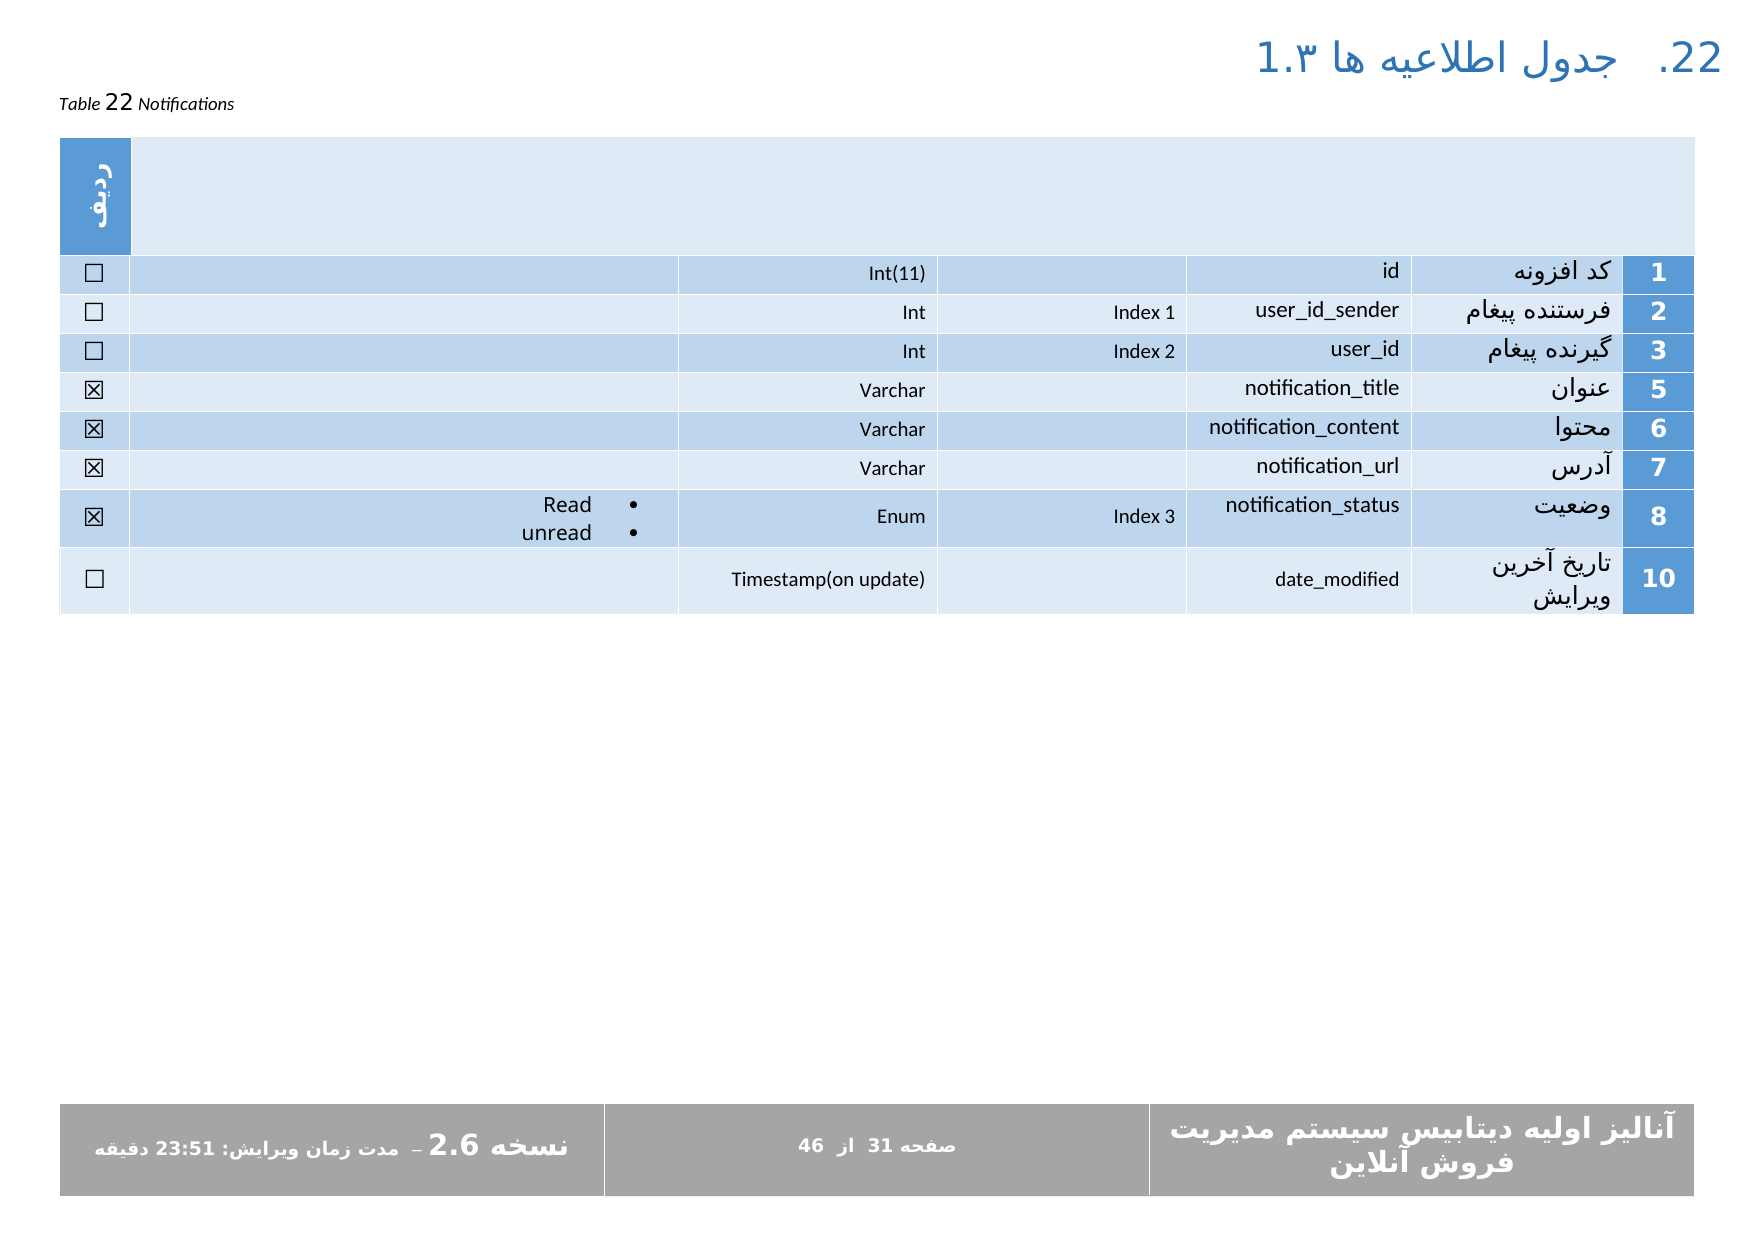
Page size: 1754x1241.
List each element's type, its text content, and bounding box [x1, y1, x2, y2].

table_cell وضعیت [1412, 490, 1622, 547]
table_cell user_id [1187, 334, 1411, 372]
table_cell 8 [1623, 490, 1694, 547]
table_cell Index 3 [938, 490, 1186, 547]
table_cell Int(11) [679, 256, 937, 294]
table_cell [130, 451, 678, 489]
table_cell Varchar [679, 373, 937, 411]
table_cell notification_status [1187, 490, 1411, 547]
table_cell Index 2 [938, 334, 1186, 372]
table_cell 7 [1623, 451, 1694, 489]
table_cell 2 [1623, 295, 1694, 333]
table_cell Enum [679, 490, 937, 547]
table_cell [130, 334, 678, 372]
table_cell Varchar [679, 451, 937, 489]
table_cell [938, 373, 1186, 411]
table_cell فرستنده پیغام [1412, 295, 1622, 333]
table_header ردیف [60, 138, 131, 255]
table_cell Read unread [130, 490, 678, 547]
table_cell 5 [1623, 373, 1694, 411]
table_cell [130, 548, 678, 614]
table_cell [130, 295, 678, 333]
table_cell Index 1 [938, 295, 1186, 333]
table_cell Timestamp(on update) [679, 548, 937, 614]
table_cell Varchar [679, 412, 937, 450]
table_cell user_id_sender [1187, 295, 1411, 333]
table_cell کد افزونه [1412, 256, 1622, 294]
table_cell notification_title [1187, 373, 1411, 411]
table_cell notification_url [1187, 451, 1411, 489]
table_cell 3 [1623, 334, 1694, 372]
table_cell گیرنده پیغام [1412, 334, 1622, 372]
table_cell 6 [1623, 412, 1694, 450]
table_cell [130, 412, 678, 450]
table_cell [938, 256, 1186, 294]
table_cell 10 [1623, 548, 1694, 614]
table_cell Int [679, 334, 937, 372]
table_cell id [1187, 256, 1411, 294]
text Table 22 Notifications [59, 89, 1695, 116]
table_cell آدرس [1412, 451, 1622, 489]
table_cell تاریخ آخرین ویرایش [1412, 548, 1622, 614]
table_cell date_modified [1187, 548, 1411, 614]
table_cell notification_content [1187, 412, 1411, 450]
table_cell محتوا [1412, 412, 1622, 450]
table_cell [938, 412, 1186, 450]
table_cell 1 [1623, 256, 1694, 294]
table_cell [938, 451, 1186, 489]
table_cell [130, 256, 678, 294]
table_cell [938, 548, 1186, 614]
table_cell [130, 373, 678, 411]
table_cell عنوان [1412, 373, 1622, 411]
subtitle جدول اطلاعیه ها 1.۳ [59, 34, 1657, 82]
table_cell Int [679, 295, 937, 333]
